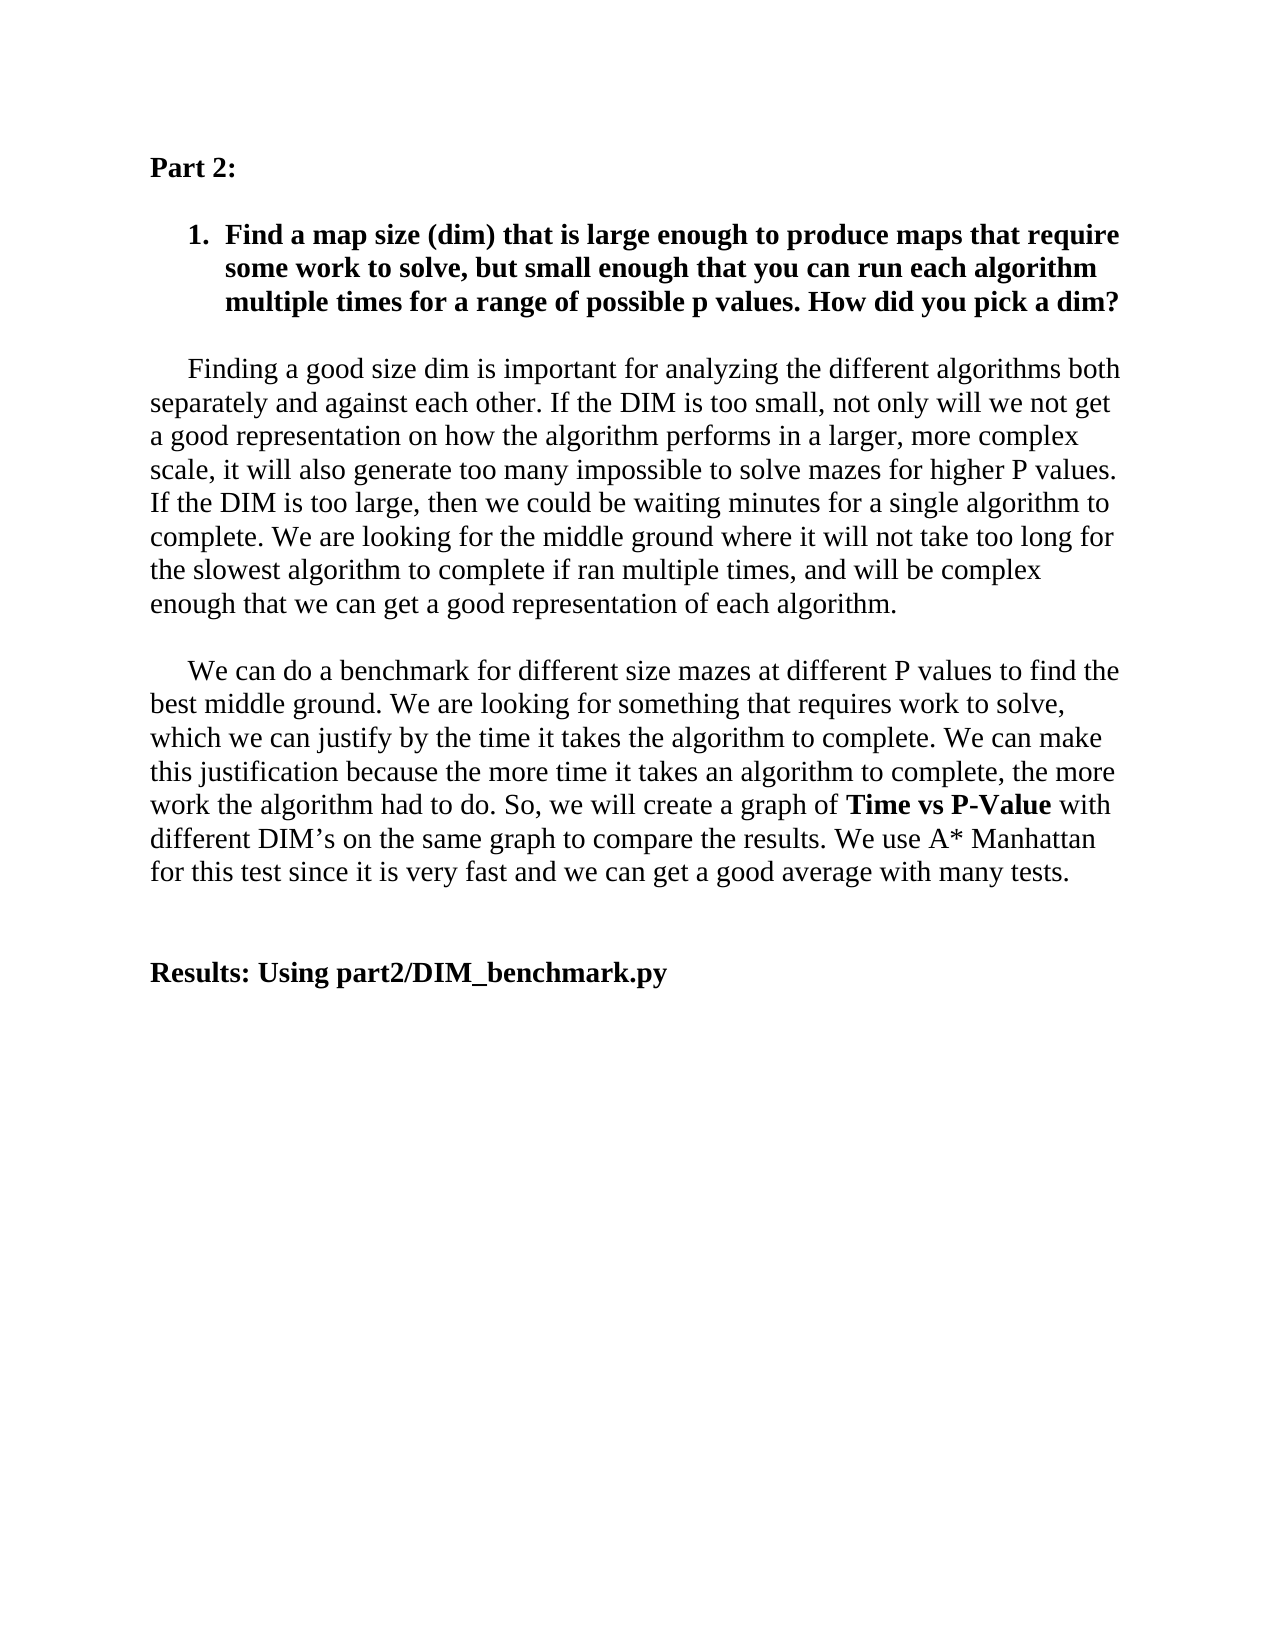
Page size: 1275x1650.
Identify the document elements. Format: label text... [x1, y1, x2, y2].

text Part 2: [150, 150, 1125, 183]
text We can do a benchmark for different size mazes at different P values to find the best middle ground. We are looking for something that requires work to solve, which we can justify by the time it takes the algorithm to complete. We can make this justification because the more time it takes an algorithm to complete, the more work the algorithm had to do. So, we will create a graph of Time vs P-Value with different DIM’s on the same graph to compare the results. We use A* Manhattan for this test since it is very fast and we can get a good average with many tests. [150, 653, 1125, 888]
text Results: Using part2/DIM_benchmark.py [150, 955, 1125, 988]
text Finding a good size dim is important for analyzing the different algorithms both separately and against each other. If the DIM is too small, not only will we not get a good representation on how the algorithm performs in a larger, more complex scale, it will also generate too many impossible to solve mazes for higher P values. If the DIM is too large, then we could be waiting minutes for a single algorithm to complete. We are looking for the middle ground where it will not take too long for the slowest algorithm to complete if ran multiple times, and will be complex enough that we can get a good representation of each algorithm. [150, 351, 1125, 619]
list Find a map size (dim) that is large enough to produce maps that require some work to solve, but small enough that you can run each algorithm multiple times for a range of possible p values. How did you pick a dim? [187, 217, 1125, 318]
